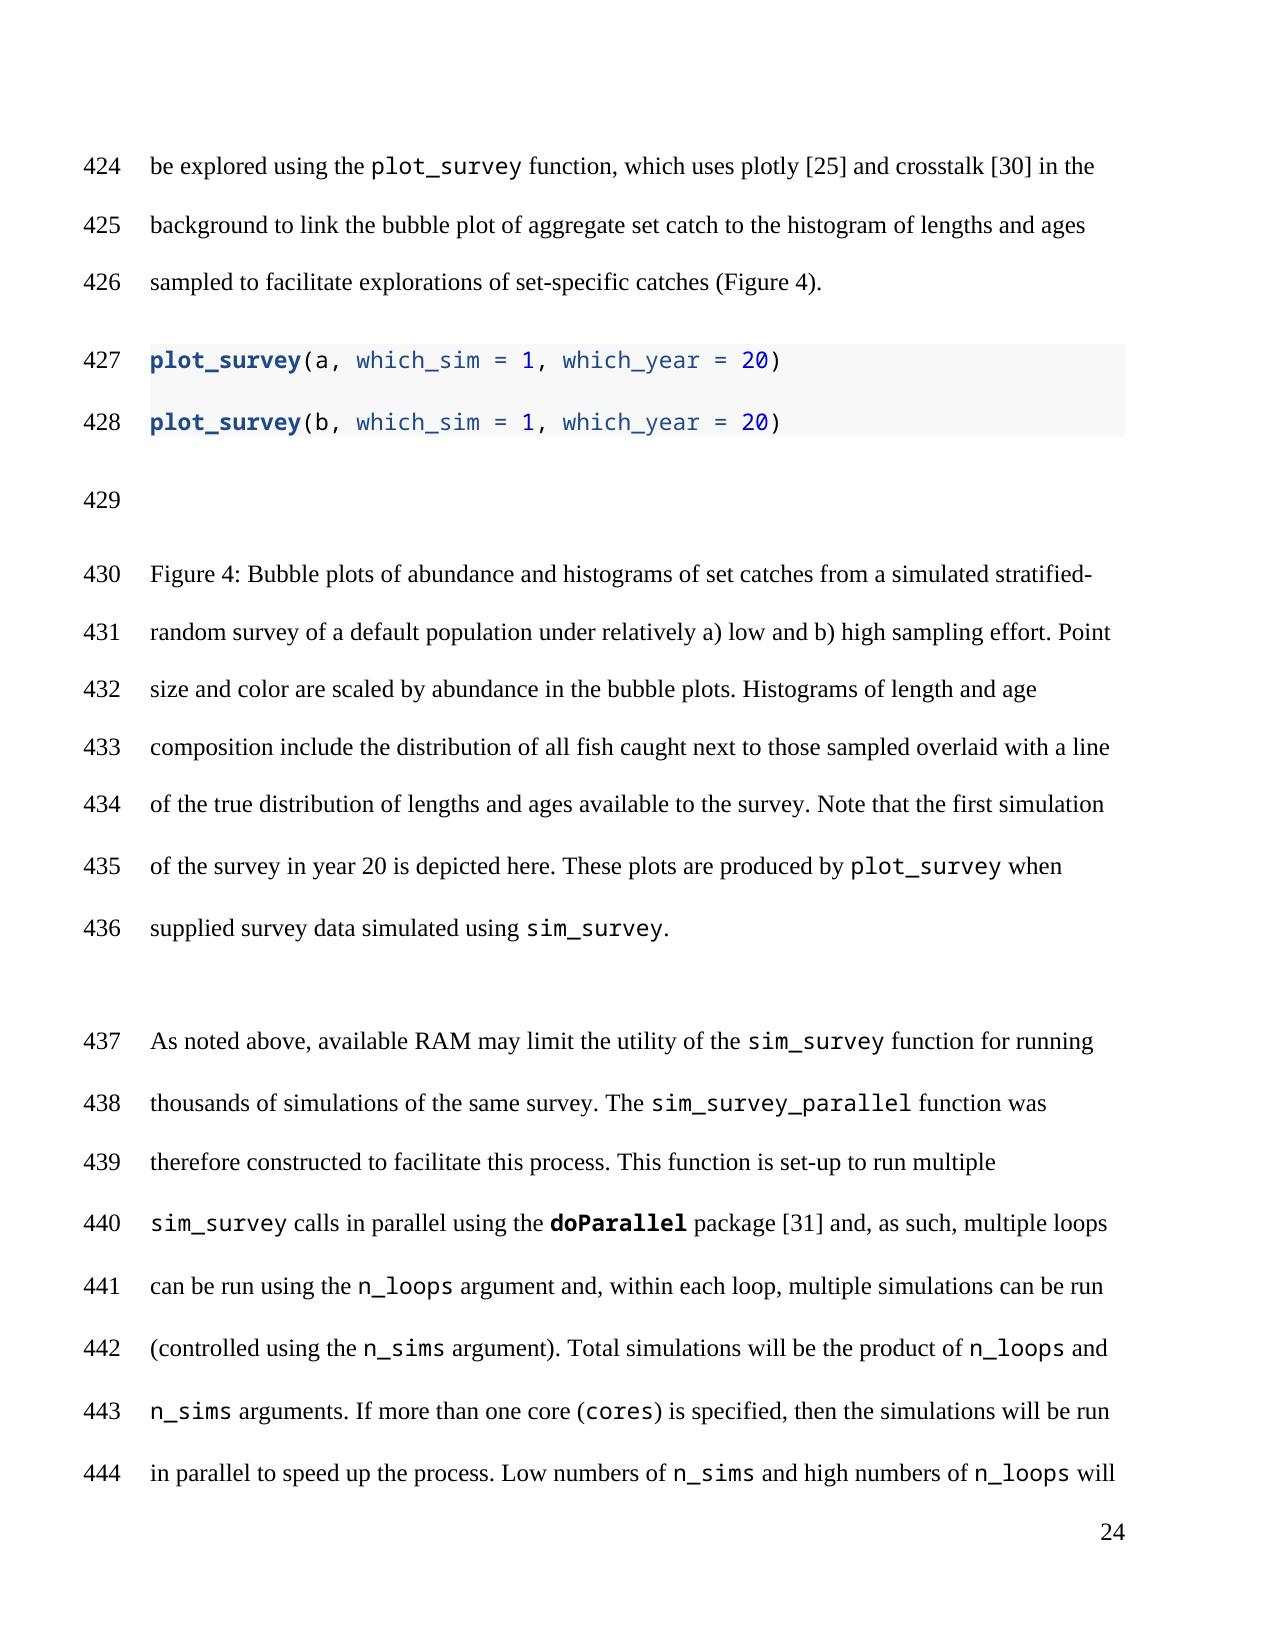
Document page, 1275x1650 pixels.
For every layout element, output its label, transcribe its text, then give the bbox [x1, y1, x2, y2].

text Figure 4: Bubble plots of abundance and histograms of set catches from a simulated stratified-random survey of a default population under relatively a) low and b) high sampling effort. Point size and color are scaled by abundance in the bubble plots. Histograms of length and age composition include the distribution of all fish caught next to those sampled overlaid with a line of the true distribution of lengths and ages available to the survey. Note that the first simulation of the survey in year 20 is depicted here. These plots are produced by plot_survey when supplied survey data simulated using sim_survey. [150, 559, 1125, 943]
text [150, 1024, 1125, 1488]
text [150, 150, 1125, 296]
text plot_survey(a, which_sim = 1, which_year = 20) plot_survey(b, which_sim = 1, which_year = 20) [150, 344, 1125, 437]
